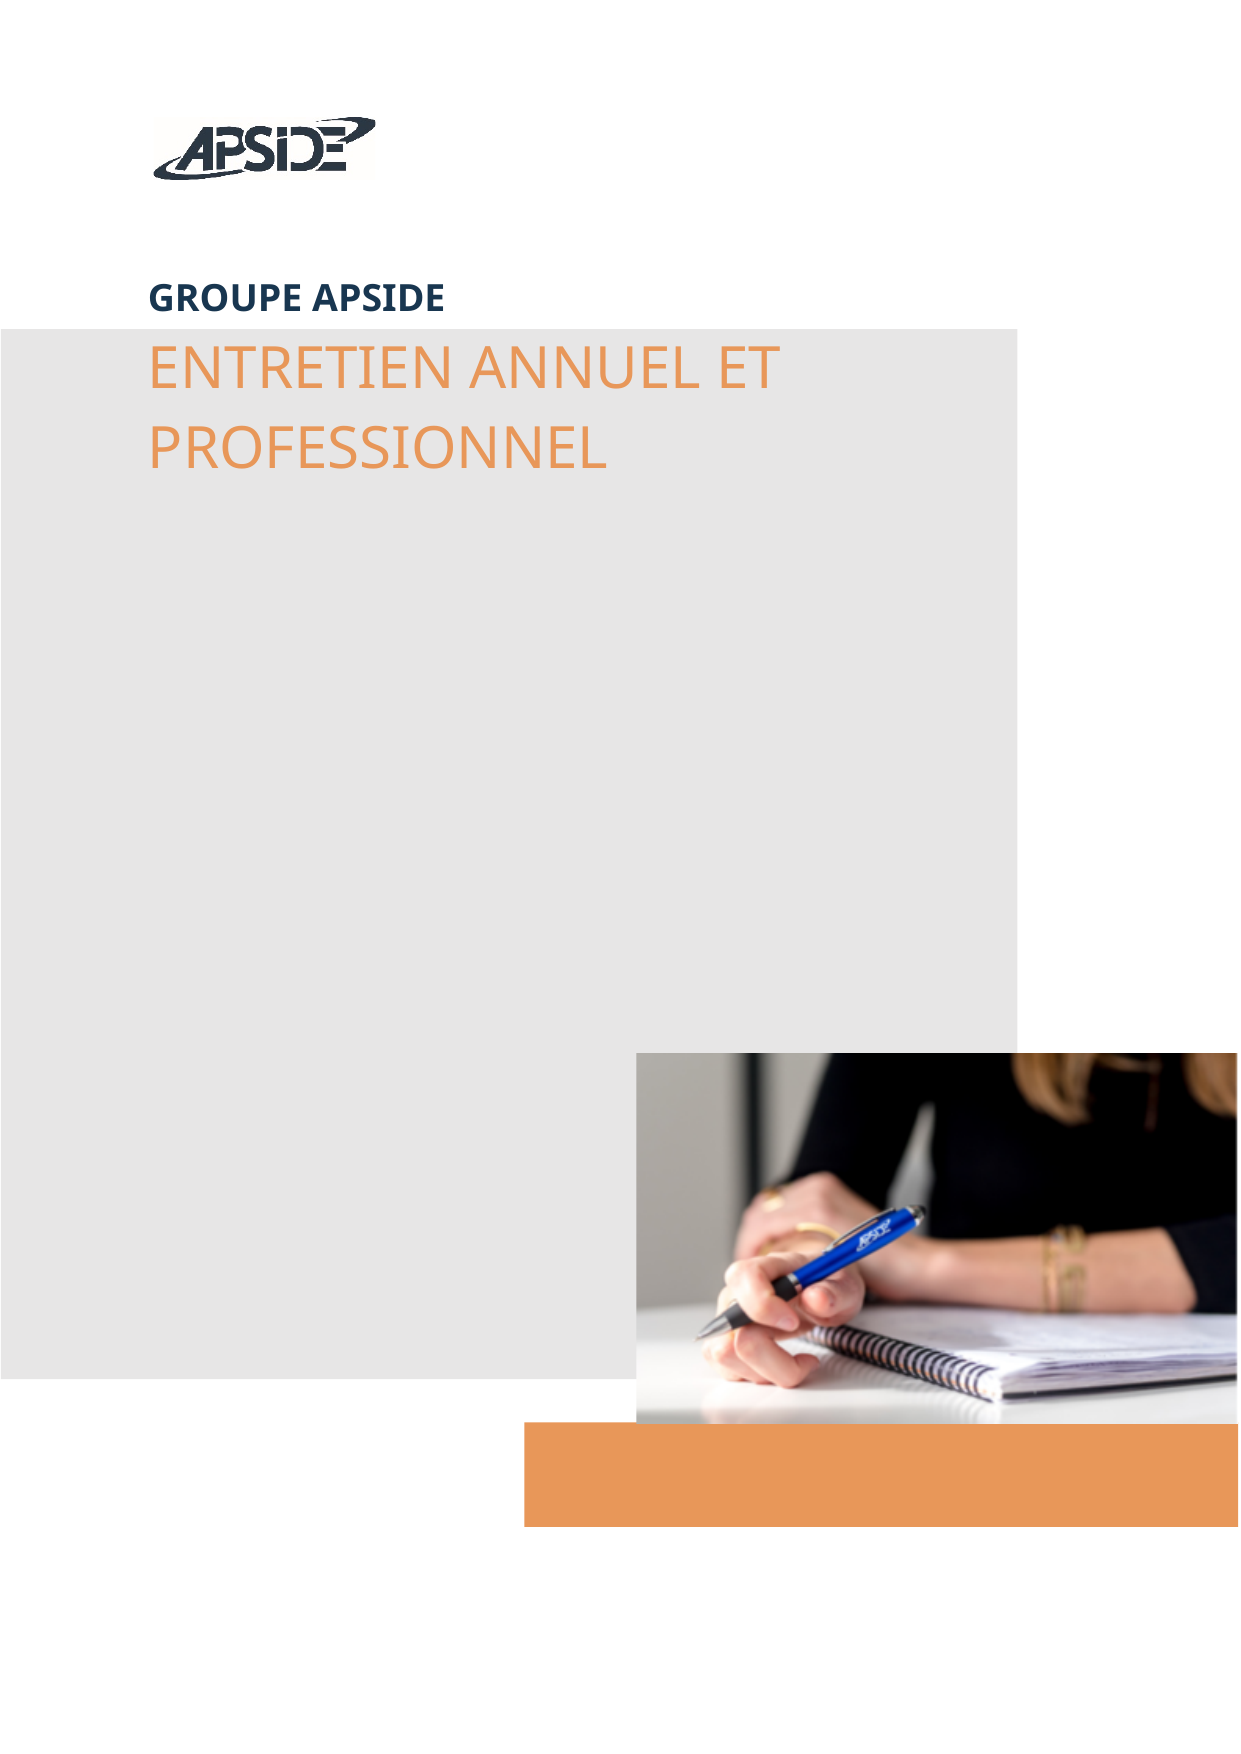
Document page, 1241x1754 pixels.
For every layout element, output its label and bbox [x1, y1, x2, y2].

picture [153, 117, 376, 180]
picture [636, 1053, 1238, 1424]
